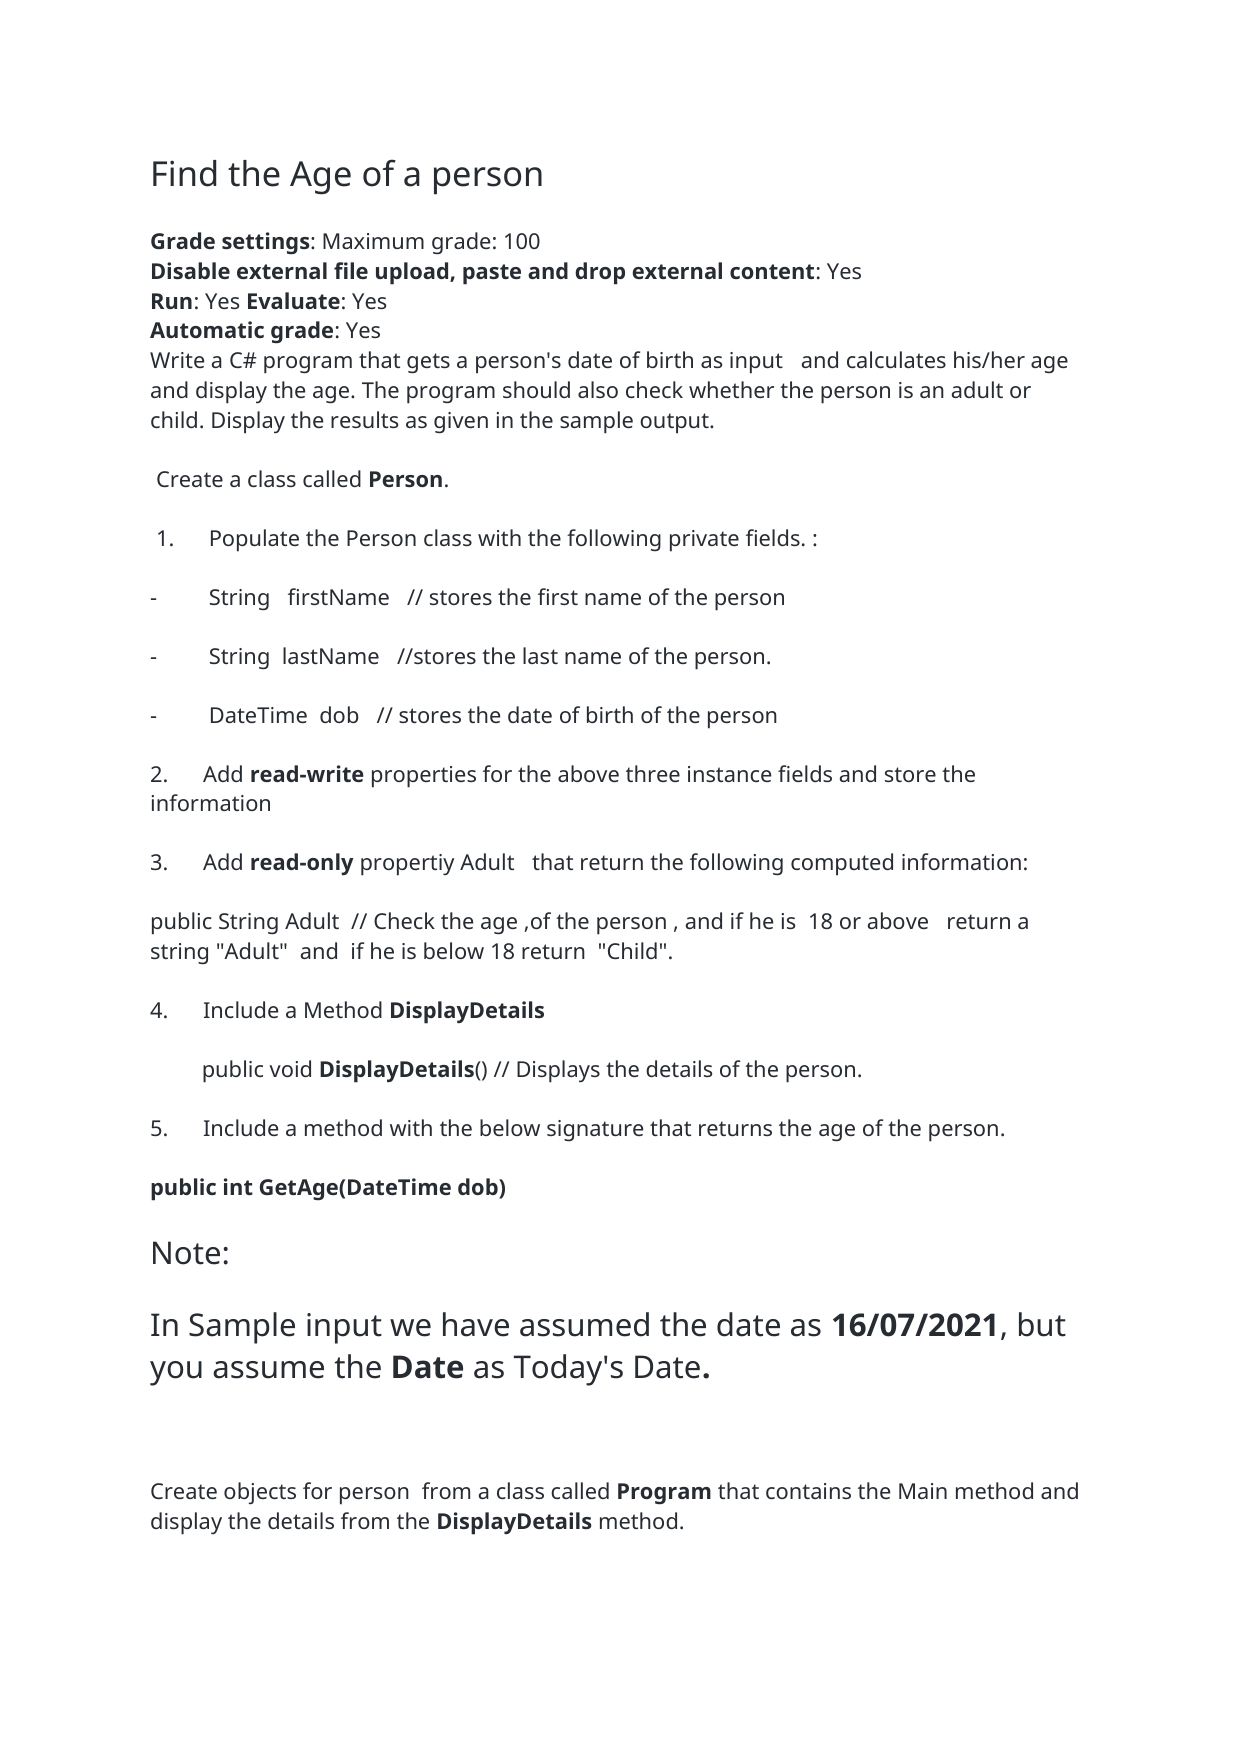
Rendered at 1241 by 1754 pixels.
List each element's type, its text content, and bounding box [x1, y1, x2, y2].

text 3. Add read-only propertiy Adult that return the following computed information: [150, 847, 1090, 877]
text Create objects for person from a class called Program that contains the Main method and display the details from the DisplayDetails method. [150, 1476, 1090, 1536]
text 4. Include a Method DisplayDetails [150, 995, 1090, 1025]
text - String lastName //stores the last name of the person. [150, 641, 1090, 670]
text In Sample input we have assumed the date as 16/07/2021, but you assume the Date as Today's Date. [150, 1303, 1090, 1388]
text public int GetAge(DateTime dob) [150, 1172, 1090, 1202]
text Note: [150, 1231, 1090, 1273]
text Grade settings: Maximum grade: 100 Disable external file upload, paste and drop external content: Yes Run: Yes Evaluate: Yes Automatic grade: Yes [150, 226, 1090, 345]
text Find the Age of a person [150, 150, 1090, 197]
text public String Adult // Check the age ,of the person , and if he is 18 or above return a string "Adult" and if he is below 18 return "Child". [150, 906, 1090, 966]
text - String firstName // stores the first name of the person [150, 582, 1090, 611]
text 2. Add read-write properties for the above three instance fields and store the information [150, 758, 1090, 818]
text Write a C# program that gets a person's date of birth as input and calculates his/her age and display the age. The program should also check whether the person is an adult or child. Display the results as given in the sample output. [150, 345, 1090, 434]
text 1. Populate the Person class with the following private fields. : [150, 523, 1090, 552]
text public void DisplayDetails() // Displays the details of the person. [150, 1054, 1090, 1084]
text 5. Include a method with the below signature that returns the age of the person. [150, 1113, 1090, 1143]
text Create a class called Person. [150, 464, 1090, 493]
text - DateTime dob // stores the date of birth of the person [150, 699, 1090, 729]
